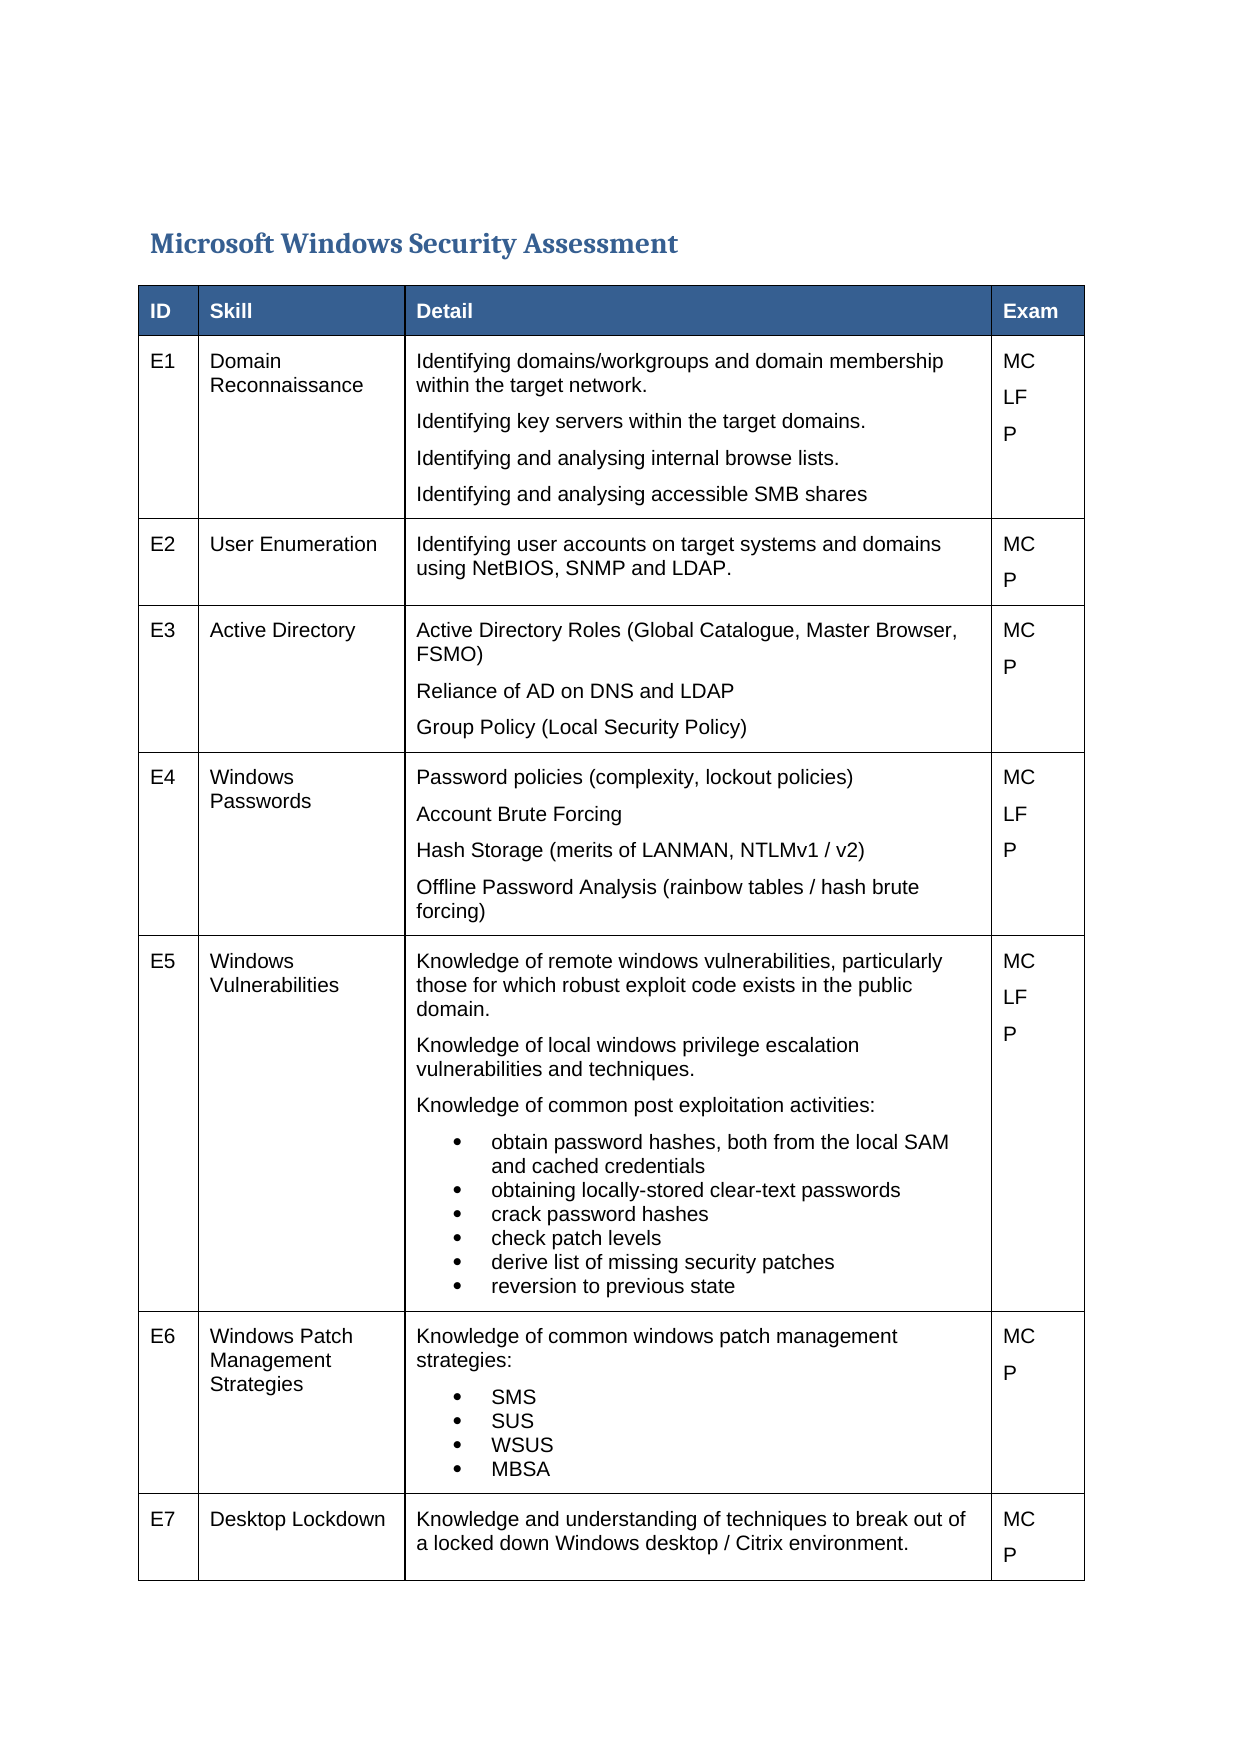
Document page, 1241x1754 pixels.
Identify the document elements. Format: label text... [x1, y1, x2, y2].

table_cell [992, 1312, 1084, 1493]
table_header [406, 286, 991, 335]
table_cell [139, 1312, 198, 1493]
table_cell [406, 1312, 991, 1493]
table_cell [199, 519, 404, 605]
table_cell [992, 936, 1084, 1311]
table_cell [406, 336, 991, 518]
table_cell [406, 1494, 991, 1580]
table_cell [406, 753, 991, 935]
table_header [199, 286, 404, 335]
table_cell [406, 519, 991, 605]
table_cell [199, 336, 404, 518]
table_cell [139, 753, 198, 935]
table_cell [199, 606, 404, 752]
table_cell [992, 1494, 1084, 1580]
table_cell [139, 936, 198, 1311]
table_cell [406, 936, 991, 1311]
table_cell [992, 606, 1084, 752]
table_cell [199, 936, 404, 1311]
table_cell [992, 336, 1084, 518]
subtitle Microsoft Windows Security Assessment [150, 227, 1090, 261]
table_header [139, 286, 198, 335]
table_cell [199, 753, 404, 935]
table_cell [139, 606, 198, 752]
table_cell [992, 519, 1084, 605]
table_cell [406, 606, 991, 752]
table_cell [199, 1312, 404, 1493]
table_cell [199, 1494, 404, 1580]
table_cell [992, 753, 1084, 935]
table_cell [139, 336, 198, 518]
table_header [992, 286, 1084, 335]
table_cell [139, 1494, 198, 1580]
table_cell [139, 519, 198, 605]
